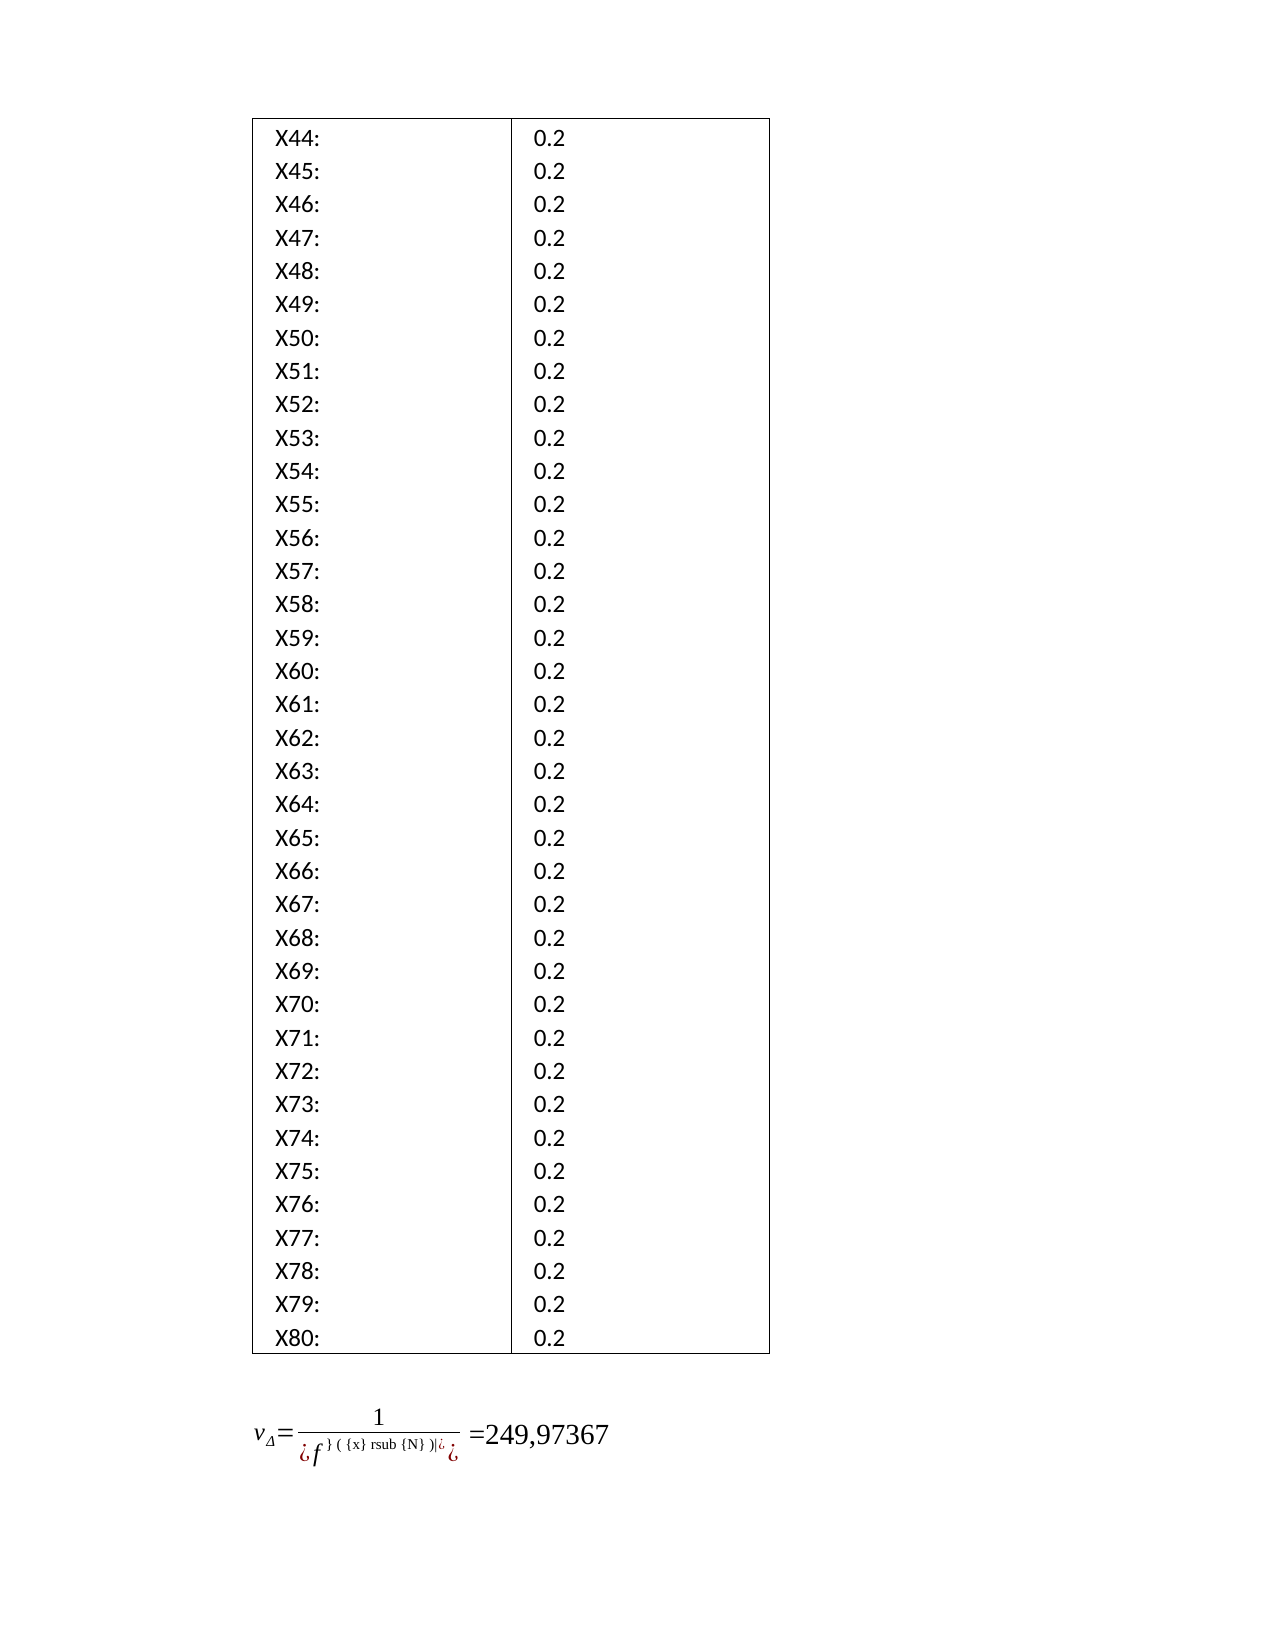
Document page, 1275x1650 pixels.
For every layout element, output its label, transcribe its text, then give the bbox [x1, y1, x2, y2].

table_header [512, 119, 769, 1353]
text =249,97367 [252, 1404, 1186, 1466]
table_header [253, 119, 511, 1353]
